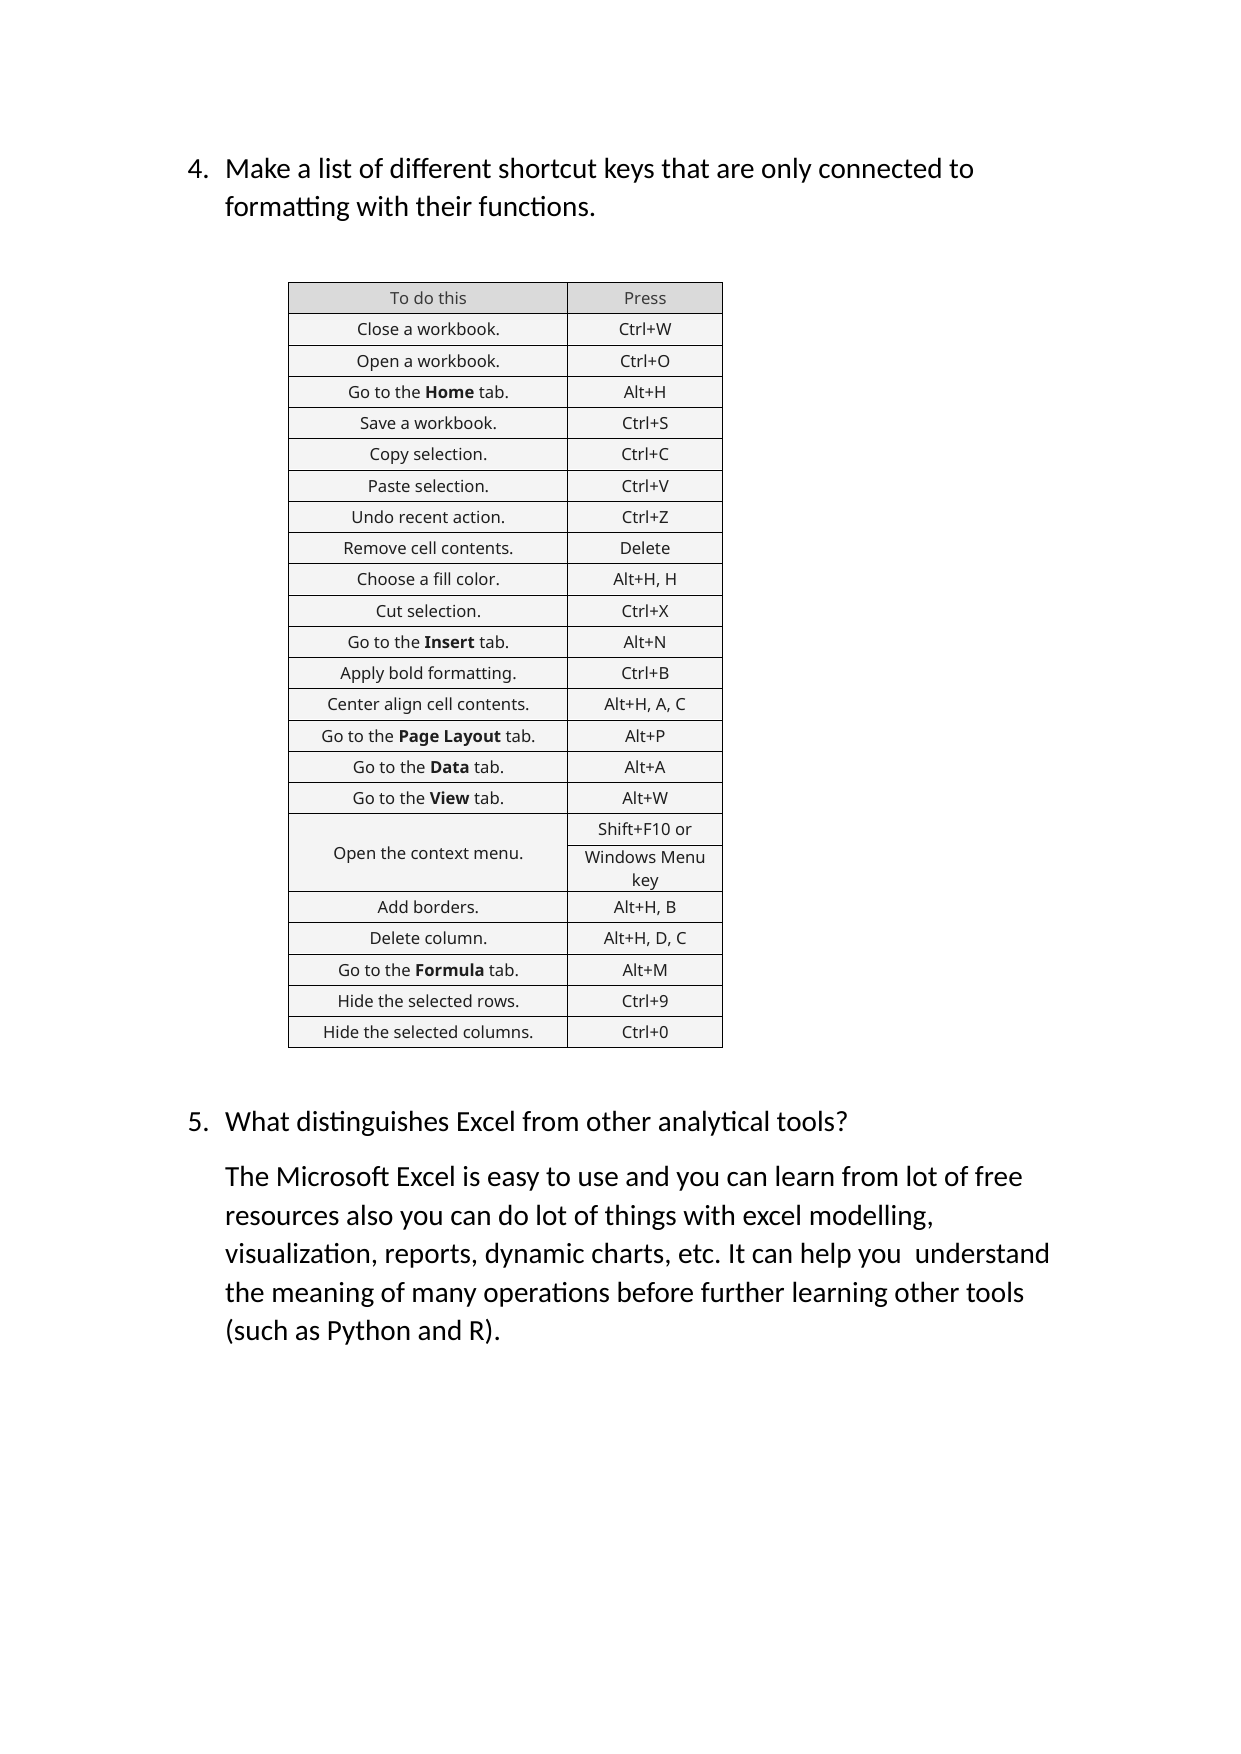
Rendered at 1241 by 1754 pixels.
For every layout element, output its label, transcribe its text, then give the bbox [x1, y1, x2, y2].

table_cell Close a workbook. [289, 314, 567, 344]
table_cell Ctrl+X [568, 596, 722, 626]
table_cell Go to the View tab. [289, 783, 567, 813]
table_cell Alt+N [568, 627, 722, 657]
table_cell Windows Menu key [568, 846, 722, 891]
table_cell Go to the Data tab. [289, 752, 567, 782]
table_cell Copy selection. [289, 439, 567, 469]
table_cell Choose a fill color. [289, 564, 567, 594]
table_cell Remove cell contents. [289, 533, 567, 563]
table_cell Ctrl+9 [568, 986, 722, 1016]
table_cell Go to the Page Layout tab. [289, 721, 567, 751]
list What distinguishes Excel from other analytical tools? [187, 1103, 1090, 1139]
table_header Press [568, 283, 722, 313]
table_cell Alt+H [568, 377, 722, 407]
table_cell Alt+H, D, C [568, 923, 722, 953]
table_cell Shift+F10 or [568, 814, 722, 844]
text The Microsoft Excel is easy to use and you can learn from lot of free resources also you can do lot of things with excel modelling, visualization, reports, dynamic charts, etc. It can help you understand the meaning of many operations before further learning other tools (such as Python and R). [225, 1158, 1090, 1348]
table_cell Cut selection. [289, 596, 567, 626]
table_cell Ctrl+O [568, 346, 722, 376]
table_cell Go to the Formula tab. [289, 955, 567, 985]
table_cell Alt+P [568, 721, 722, 751]
table_cell Alt+W [568, 783, 722, 813]
table_cell Go to the Insert tab. [289, 627, 567, 657]
table_cell Delete column. [289, 923, 567, 953]
table_cell Hide the selected columns. [289, 1017, 567, 1047]
table_cell Ctrl+W [568, 314, 722, 344]
table_cell Hide the selected rows. [289, 986, 567, 1016]
table_header To do this [289, 283, 567, 313]
table_cell Alt+H, B [568, 892, 722, 922]
table_cell Ctrl+V [568, 471, 722, 501]
table_cell Save a workbook. [289, 408, 567, 438]
table_cell Open the context menu. [289, 814, 567, 891]
table_cell Apply bold formatting. [289, 658, 567, 688]
table_cell Alt+M [568, 955, 722, 985]
table_cell Open a workbook. [289, 346, 567, 376]
list Make a list of different shortcut keys that are only connected to formatting with their functions. [187, 150, 1090, 224]
table_cell Alt+A [568, 752, 722, 782]
table_cell Alt+H, H [568, 564, 722, 594]
table_cell Paste selection. [289, 471, 567, 501]
table_cell Center align cell contents. [289, 689, 567, 719]
table_cell Alt+H, A, C [568, 689, 722, 719]
table_cell Ctrl+S [568, 408, 722, 438]
table_cell Ctrl+C [568, 439, 722, 469]
table_cell Ctrl+Z [568, 502, 722, 532]
table_cell Delete [568, 533, 722, 563]
table_cell Go to the Home tab. [289, 377, 567, 407]
table_cell Ctrl+0 [568, 1017, 722, 1047]
table_cell Undo recent action. [289, 502, 567, 532]
table_cell Ctrl+B [568, 658, 722, 688]
table_cell Add borders. [289, 892, 567, 922]
